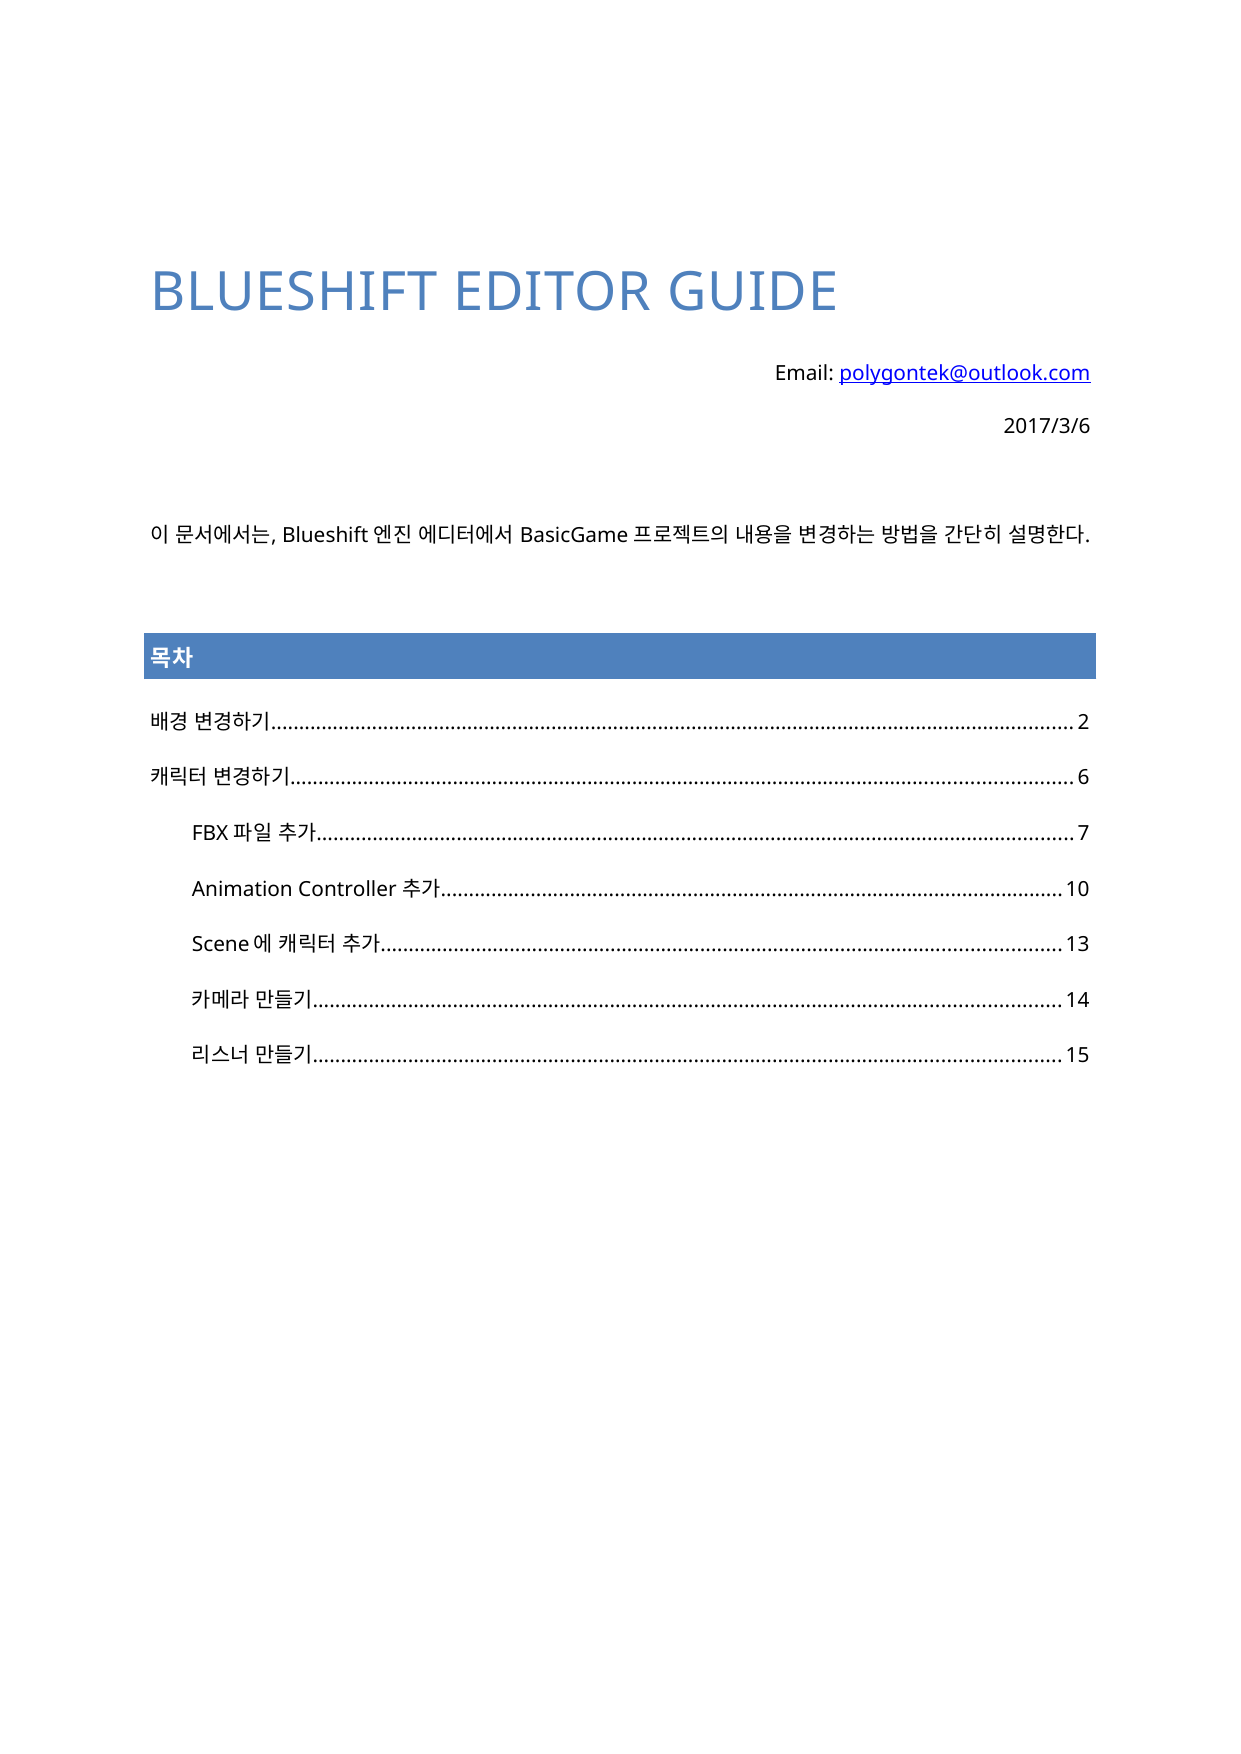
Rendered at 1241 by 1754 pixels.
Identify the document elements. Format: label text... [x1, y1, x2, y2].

text Email: polygontek@outlook.com [150, 358, 1090, 386]
text 이 문서에서는, Blueshift 엔진 에디터에서 BasicGame 프로젝트의 내용을 변경하는 방법을 간단히 설명한다. [150, 518, 1090, 548]
title Blueshift Editor Guide [150, 252, 1090, 326]
text 2017/3/6 [150, 411, 1090, 440]
